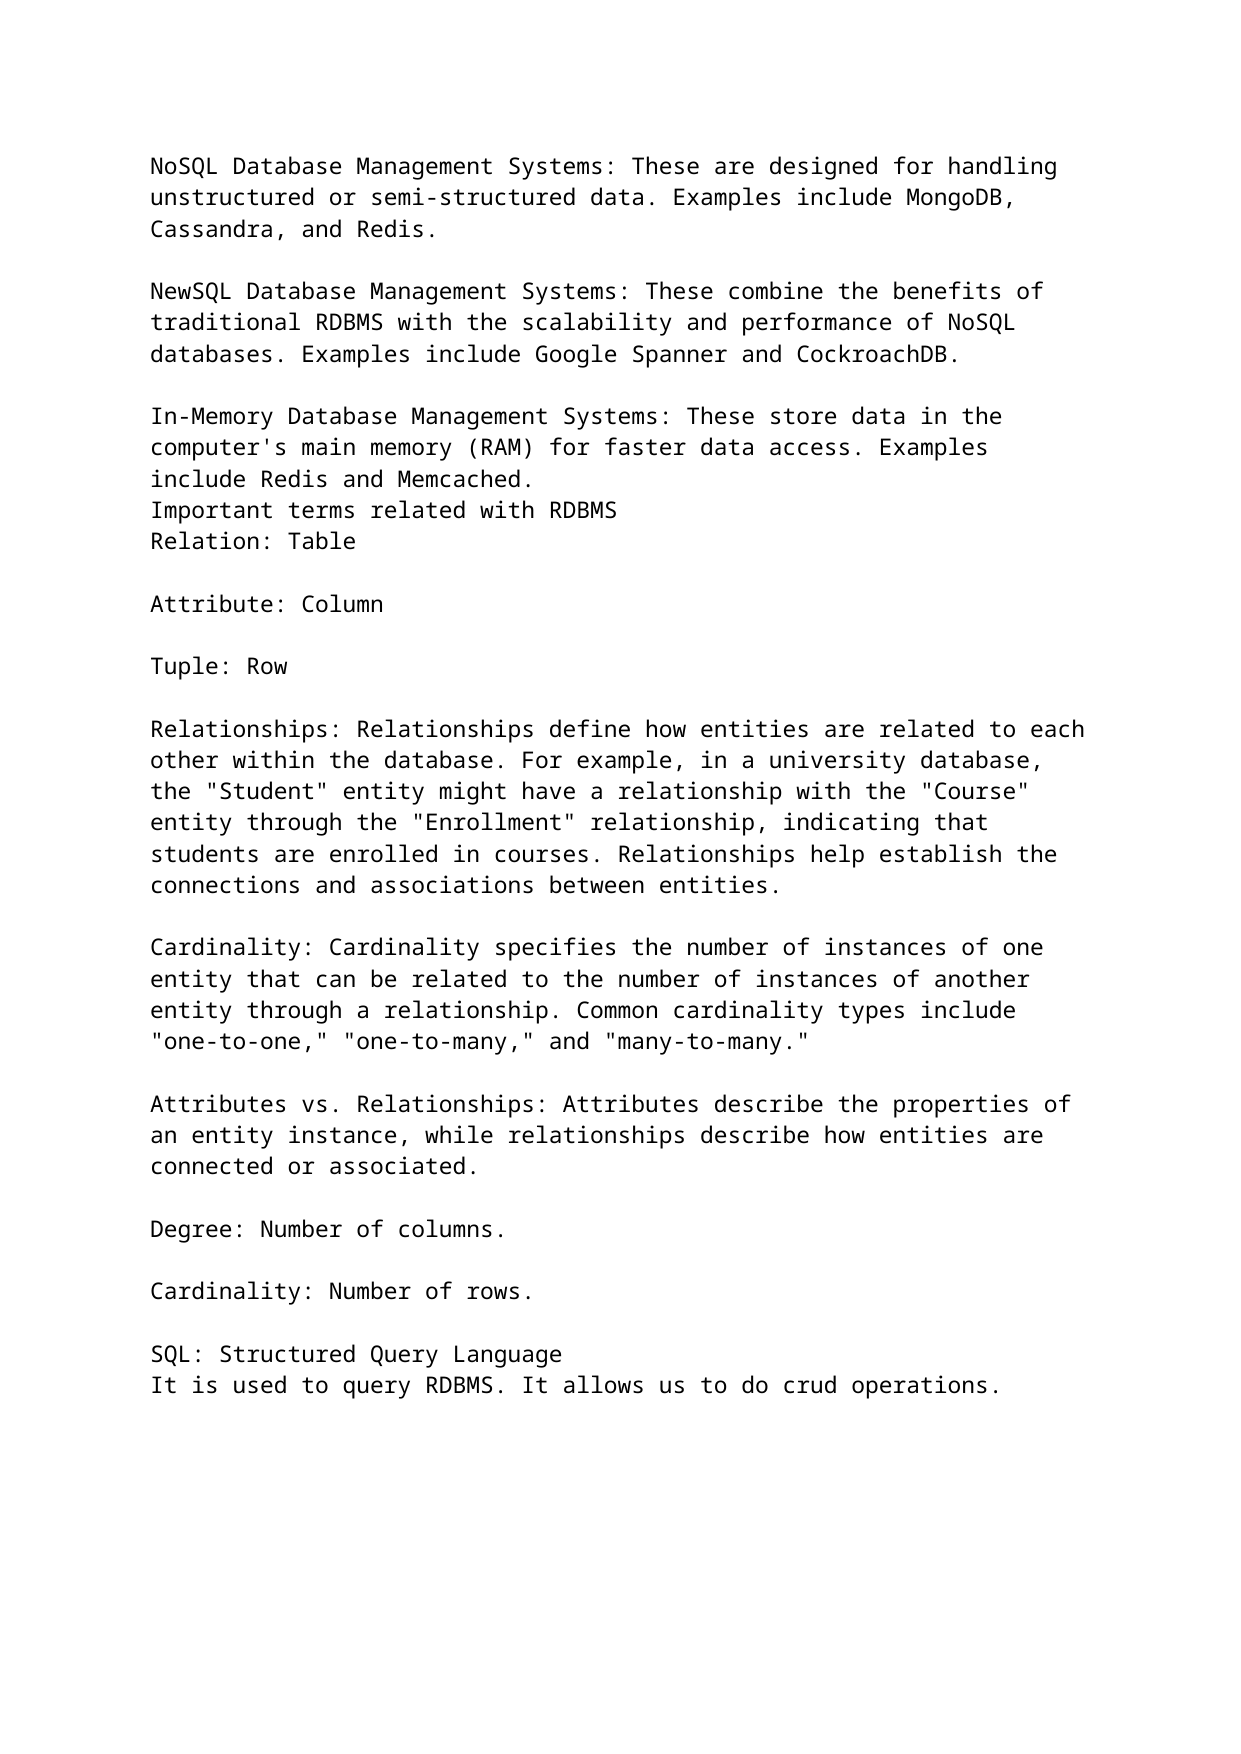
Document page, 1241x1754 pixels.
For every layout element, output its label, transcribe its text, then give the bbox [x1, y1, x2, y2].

text SQL: Structured Query Language [150, 1337, 1090, 1369]
text Attributes vs. Relationships: Attributes describe the properties of an entity instance, while relationships describe how entities are connected or associated. [150, 1087, 1090, 1181]
text Cardinality: Number of rows. [150, 1275, 1090, 1306]
text In-Memory Database Management Systems: These store data in the computer's main memory (RAM) for faster data access. Examples include Redis and Memcached. [150, 400, 1090, 494]
text It is used to query RDBMS. It allows us to do crud operations. [150, 1369, 1090, 1400]
text Degree: Number of columns. [150, 1212, 1090, 1244]
text Relationships: Relationships define how entities are related to each other within the database. For example, in a university database, the "Student" entity might have a relationship with the "Course" entity through the "Enrollment" relationship, indicating that students are enrolled in courses. Relationships help establish the connections and associations between entities. [150, 712, 1090, 900]
text Tuple: Row [150, 650, 1090, 681]
text Attribute: Column [150, 587, 1090, 619]
text Cardinality: Cardinality specifies the number of instances of one entity that can be related to the number of instances of another entity through a relationship. Common cardinality types include "one-to-one," "one-to-many," and "many-to-many." [150, 931, 1090, 1056]
text NoSQL Database Management Systems: These are designed for handling unstructured or semi-structured data. Examples include MongoDB, Cassandra, and Redis. [150, 150, 1090, 244]
text NewSQL Database Management Systems: These combine the benefits of traditional RDBMS with the scalability and performance of NoSQL databases. Examples include Google Spanner and CockroachDB. [150, 275, 1090, 369]
text Relation: Table [150, 525, 1090, 556]
text Important terms related with RDBMS [150, 494, 1090, 525]
